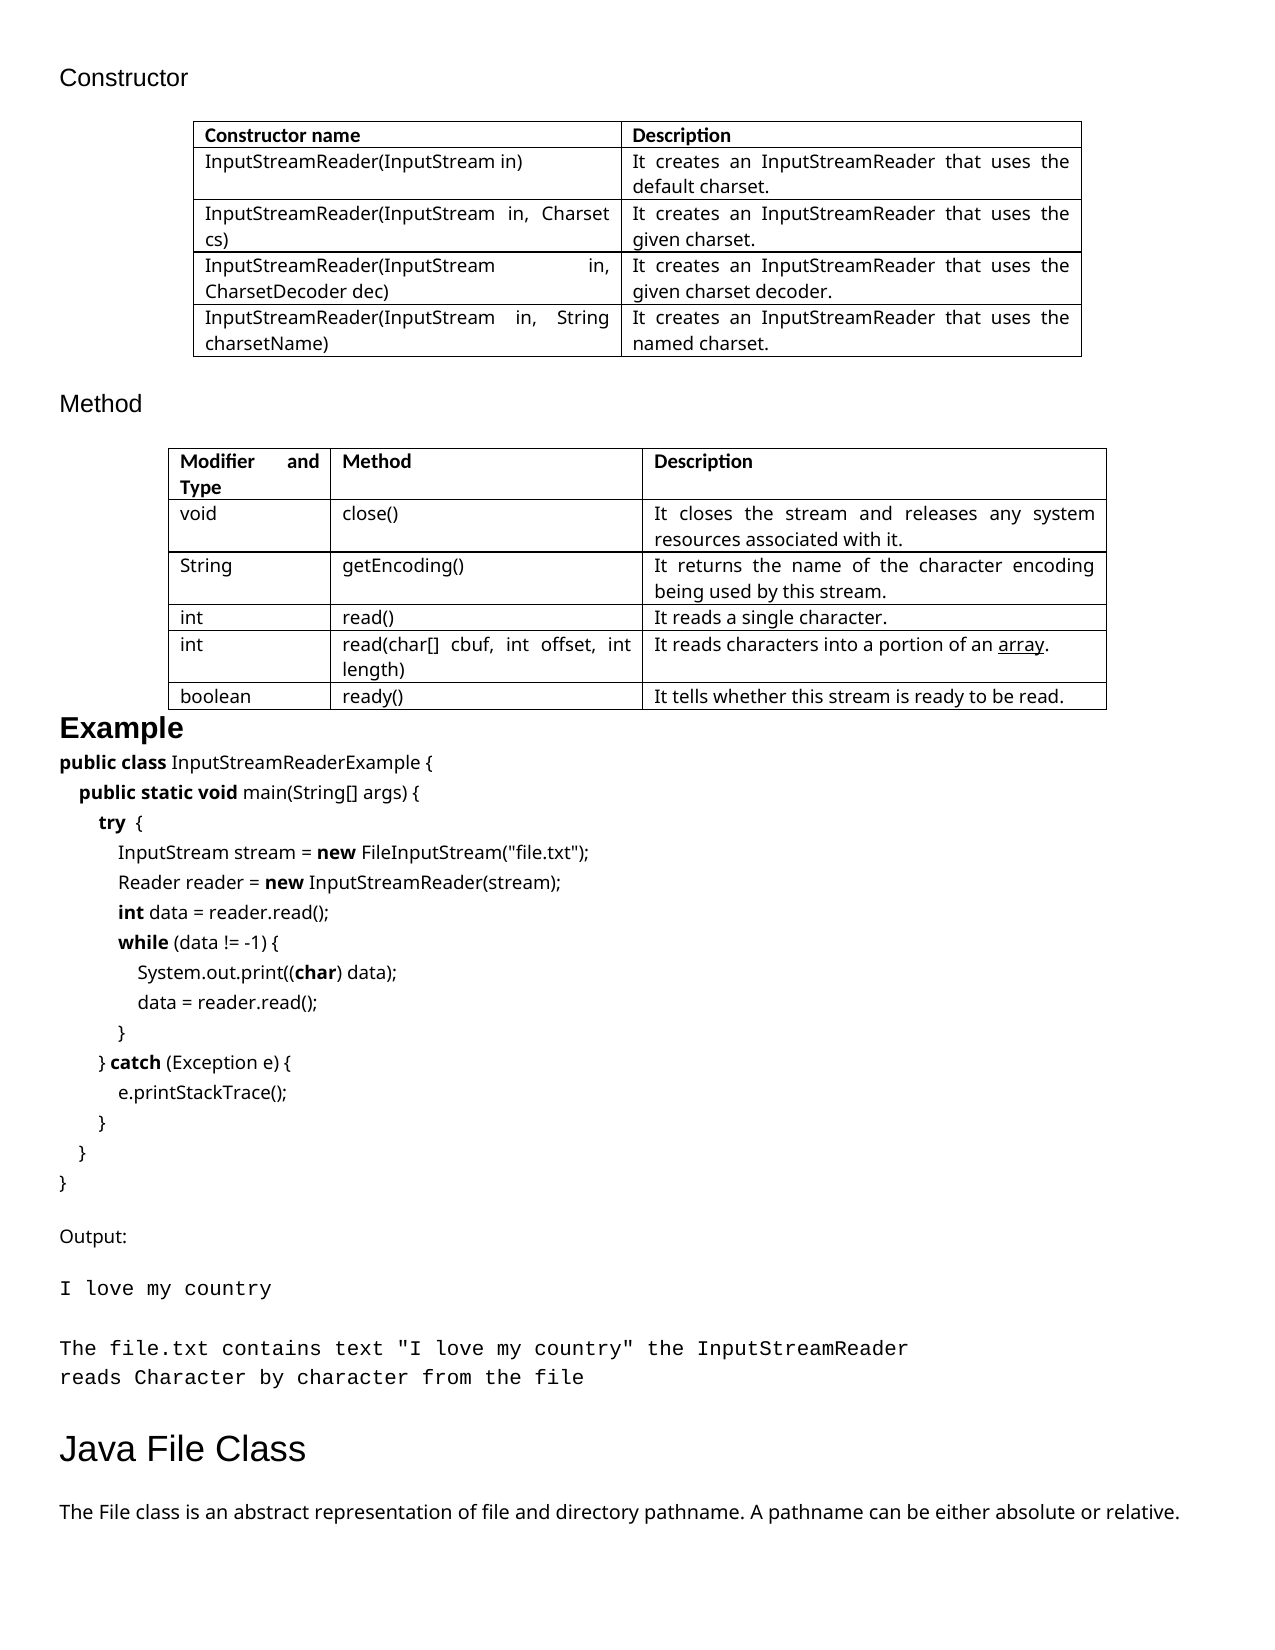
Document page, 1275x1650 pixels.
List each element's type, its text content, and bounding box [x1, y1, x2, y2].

text while (data != -1) { [59, 924, 1216, 954]
table_cell It reads characters into a portion of an array. [643, 631, 1106, 682]
table_cell It creates an InputStreamReader that uses the named charset. [622, 305, 1081, 356]
table_header Description [643, 449, 1106, 499]
text } [59, 1134, 1216, 1164]
text data = reader.read(); [59, 984, 1216, 1014]
table_header Constructor name [194, 122, 621, 147]
text } [59, 1104, 1216, 1134]
table_cell InputStreamReader(InputStream in, Charset cs) [194, 200, 621, 251]
table_cell InputStreamReader(InputStream in) [194, 148, 621, 199]
text int data = reader.read(); [59, 894, 1216, 924]
table_cell int [169, 605, 330, 630]
table_cell close() [331, 500, 642, 551]
subtitle Constructor [59, 59, 1216, 92]
table_cell ready() [331, 683, 642, 709]
text } catch (Exception e) { [59, 1044, 1216, 1074]
text Reader reader = new InputStreamReader(stream); [59, 864, 1216, 894]
text I love my country [59, 1278, 1216, 1302]
table_cell It creates an InputStreamReader that uses the default charset. [622, 148, 1081, 199]
text try { [59, 804, 1216, 834]
text Example [59, 710, 1216, 744]
text } [59, 1164, 1216, 1194]
table_header Modifier and Type [169, 449, 330, 499]
table_cell InputStreamReader(InputStream in, String charsetName) [194, 305, 621, 356]
table_cell read(char[] cbuf, int offset, int length) [331, 631, 642, 682]
table_cell InputStreamReader(InputStream in, CharsetDecoder dec) [194, 253, 621, 303]
text Output: [59, 1224, 1216, 1249]
table_cell read() [331, 605, 642, 630]
table_cell It tells whether this stream is ready to be read. [643, 683, 1106, 709]
table_cell It returns the name of the character encoding being used by this stream. [643, 553, 1106, 603]
table_cell It closes the stream and releases any system resources associated with it. [643, 500, 1106, 551]
text The file.txt contains text "I love my country" the InputStreamReader [59, 1338, 1216, 1361]
text public static void main(String[] args) { [59, 774, 1216, 804]
table_cell It reads a single character. [643, 605, 1106, 630]
table_cell void [169, 500, 330, 551]
table_cell getEncoding() [331, 553, 642, 603]
subtitle Java File Class [59, 1427, 1216, 1469]
table_cell It creates an InputStreamReader that uses the given charset decoder. [622, 253, 1081, 303]
text e.printStackTrace(); [59, 1074, 1216, 1104]
table_cell String [169, 553, 330, 603]
text InputStream stream = new FileInputStream("file.txt"); [59, 834, 1216, 864]
text The File class is an abstract representation of file and directory pathname. A pathname can be either absolute or relative. [59, 1498, 1216, 1525]
text public class InputStreamReaderExample { [59, 744, 1216, 774]
table_header Method [331, 449, 642, 499]
text reads Character by character from the file [59, 1367, 1216, 1391]
table_cell boolean [169, 683, 330, 709]
table_header Description [622, 122, 1081, 147]
table_cell It creates an InputStreamReader that uses the given charset. [622, 200, 1081, 251]
subtitle Method [59, 386, 1216, 418]
text System.out.print((char) data); [59, 954, 1216, 984]
table_cell int [169, 631, 330, 682]
text } [59, 1014, 1216, 1044]
